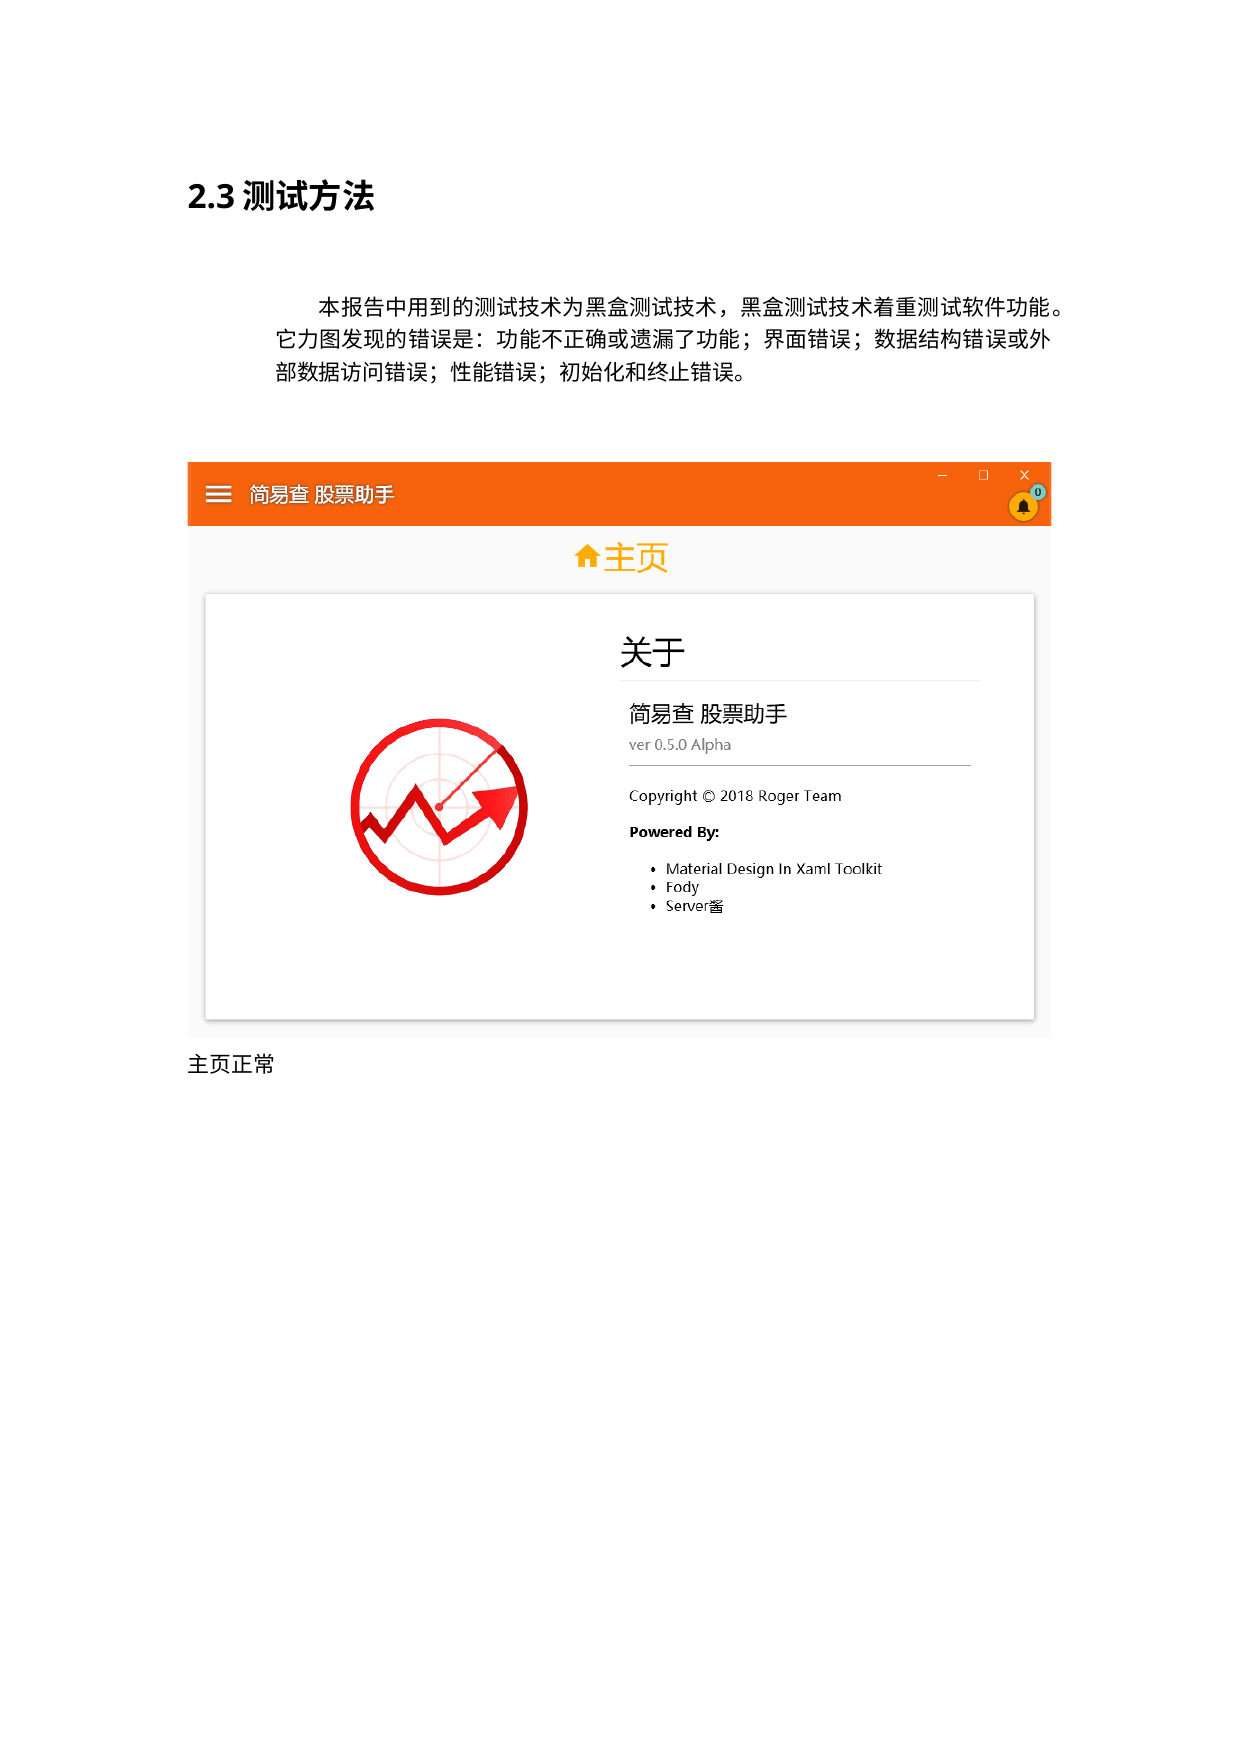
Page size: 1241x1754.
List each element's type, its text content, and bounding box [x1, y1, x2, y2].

subtitle 2.3测试方法 [187, 162, 1053, 227]
text 本报告中用到的测试技术为黑盒测试技术，黑盒测试技术着重测试软件功能。它力图发现的错误是：功能不正确或遗漏了功能；界面错误；数据结构错误或外部数据访问错误；性能错误；初始化和终止错误。 [275, 289, 1053, 387]
picture [187, 462, 1052, 1038]
